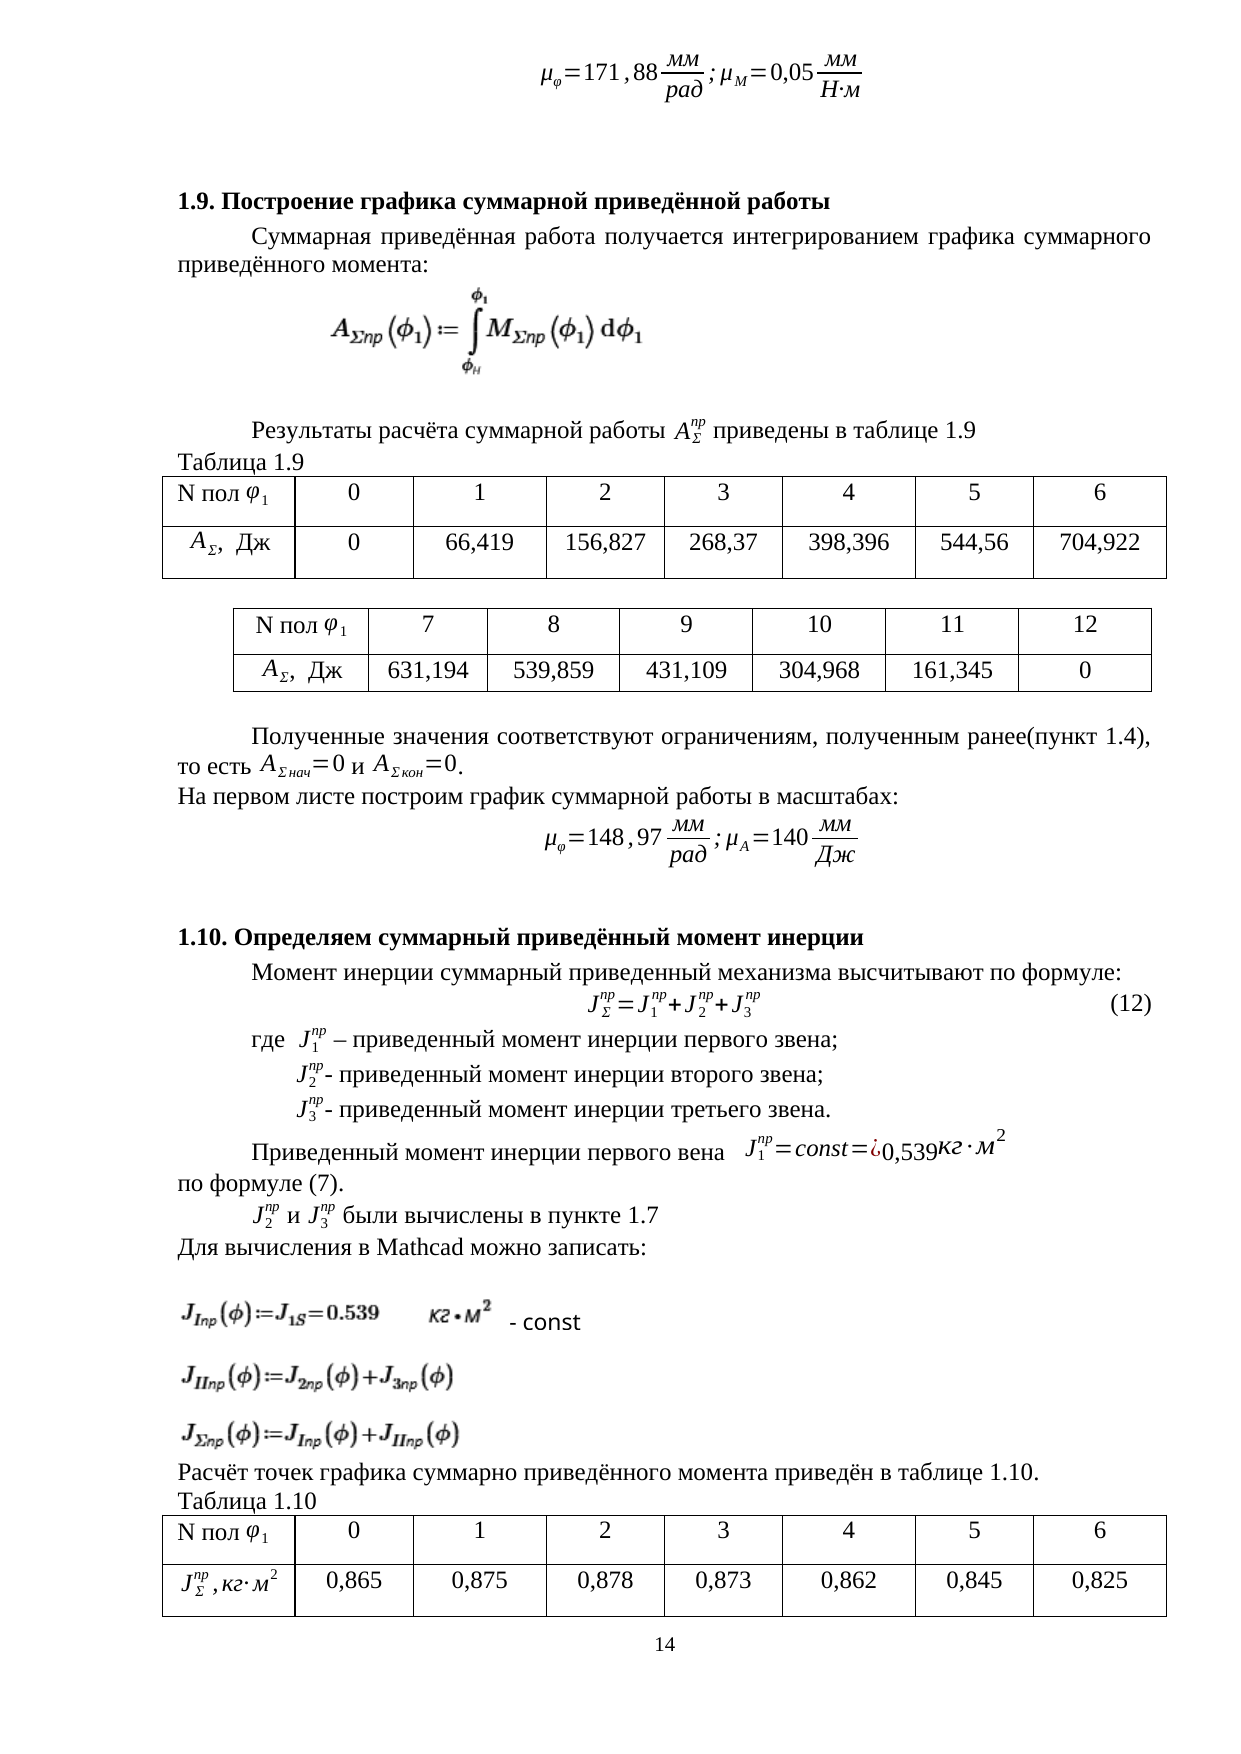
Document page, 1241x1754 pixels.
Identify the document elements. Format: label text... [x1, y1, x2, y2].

table_cell 0,825 [1034, 1565, 1166, 1616]
table_cell [163, 1565, 294, 1616]
picture [177, 1295, 400, 1336]
text На первом листе построим график суммарной работы в масштабах: [177, 781, 1152, 809]
table_header 1 [414, 1516, 546, 1564]
text Для вычисления в Mathcad можно записать: [177, 1232, 1152, 1261]
text - приведенный момент инерции третьего звена. [177, 1091, 1152, 1126]
table_cell 544,56 [916, 527, 1033, 578]
picture [324, 278, 651, 384]
table_header 11 [886, 609, 1018, 654]
subtitle 1.10. Определяем суммарный приведённый момент инерции [177, 922, 1152, 951]
table_cell 539,859 [488, 655, 619, 691]
table_header 12 [1019, 609, 1151, 654]
text (12) [177, 986, 1152, 1021]
table_cell 304,968 [753, 655, 885, 691]
table_header 0 [296, 1516, 413, 1564]
text и были вычислены в пункте 1.7 [177, 1197, 1152, 1232]
table_cell 0,862 [783, 1565, 915, 1616]
table_cell 0,845 [916, 1565, 1033, 1616]
table_cell 398,396 [783, 527, 915, 578]
table_cell 704,922 [1034, 527, 1166, 578]
table_header 3 [665, 1516, 782, 1564]
text Приведенный момент инерции первого вена 0,539 [177, 1126, 1152, 1168]
text Расчёт точек графика суммарно приведённого момента приведён в таблице 1.10. [177, 1457, 1152, 1486]
picture [177, 1415, 467, 1457]
table_cell 66,419 [414, 527, 546, 578]
picture [427, 1299, 498, 1330]
table_header 10 [753, 609, 885, 654]
table_cell 631,194 [369, 655, 487, 691]
table_header 5 [916, 1516, 1033, 1564]
table_cell 161,345 [886, 655, 1018, 691]
text - const [498, 1299, 581, 1330]
table_header 8 [488, 609, 619, 654]
text - приведенный момент инерции второго звена; [177, 1056, 1152, 1091]
text Результаты расчёта суммарной работы приведены в таблице 1.9 [177, 412, 1152, 447]
table_header 7 [369, 609, 487, 654]
table_header 9 [620, 609, 752, 654]
table_header N пол [163, 1516, 294, 1564]
text Таблица 1.9 [177, 447, 1152, 476]
table_header 2 [547, 477, 664, 526]
text Таблица 1.10 [177, 1486, 1152, 1514]
text Суммарная приведённая работа получается интегрированием графика суммарного приведённого момента: [177, 221, 1152, 278]
table_cell 0 [296, 527, 413, 578]
subtitle 1.9. Построение графика суммарной приведённой работы [177, 186, 1152, 214]
table_cell 0,865 [296, 1565, 413, 1616]
table_cell 0,878 [547, 1565, 664, 1616]
table_cell , Дж [163, 527, 294, 578]
table_header 1 [414, 477, 546, 526]
text по формуле (7). [177, 1168, 1152, 1197]
table_header N пол [234, 609, 368, 654]
table_cell 0 [1019, 655, 1151, 691]
table_cell 268,37 [665, 527, 782, 578]
table_cell 0,875 [414, 1565, 546, 1616]
table_header 6 [1034, 477, 1166, 526]
text Момент инерции суммарный приведенный механизма высчитывают по формуле: [177, 957, 1152, 986]
table_cell 0,873 [665, 1565, 782, 1616]
table_header N пол [163, 477, 294, 526]
text Полученные значения соответствуют ограничениям, полученным ранее(пункт 1.4), то есть и . [177, 721, 1152, 781]
table_cell , Дж [234, 655, 368, 691]
table_cell 431,109 [620, 655, 752, 691]
text где – приведенный момент инерции первого звена; [177, 1021, 1152, 1056]
table_header 4 [783, 477, 915, 526]
table_header 5 [916, 477, 1033, 526]
table_cell 156,827 [547, 527, 664, 578]
table_header 2 [547, 1516, 664, 1564]
table_header 4 [783, 1516, 915, 1564]
table_header 0 [296, 477, 413, 526]
table_header 3 [665, 477, 782, 526]
picture [177, 1357, 460, 1400]
table_header 6 [1034, 1516, 1166, 1564]
